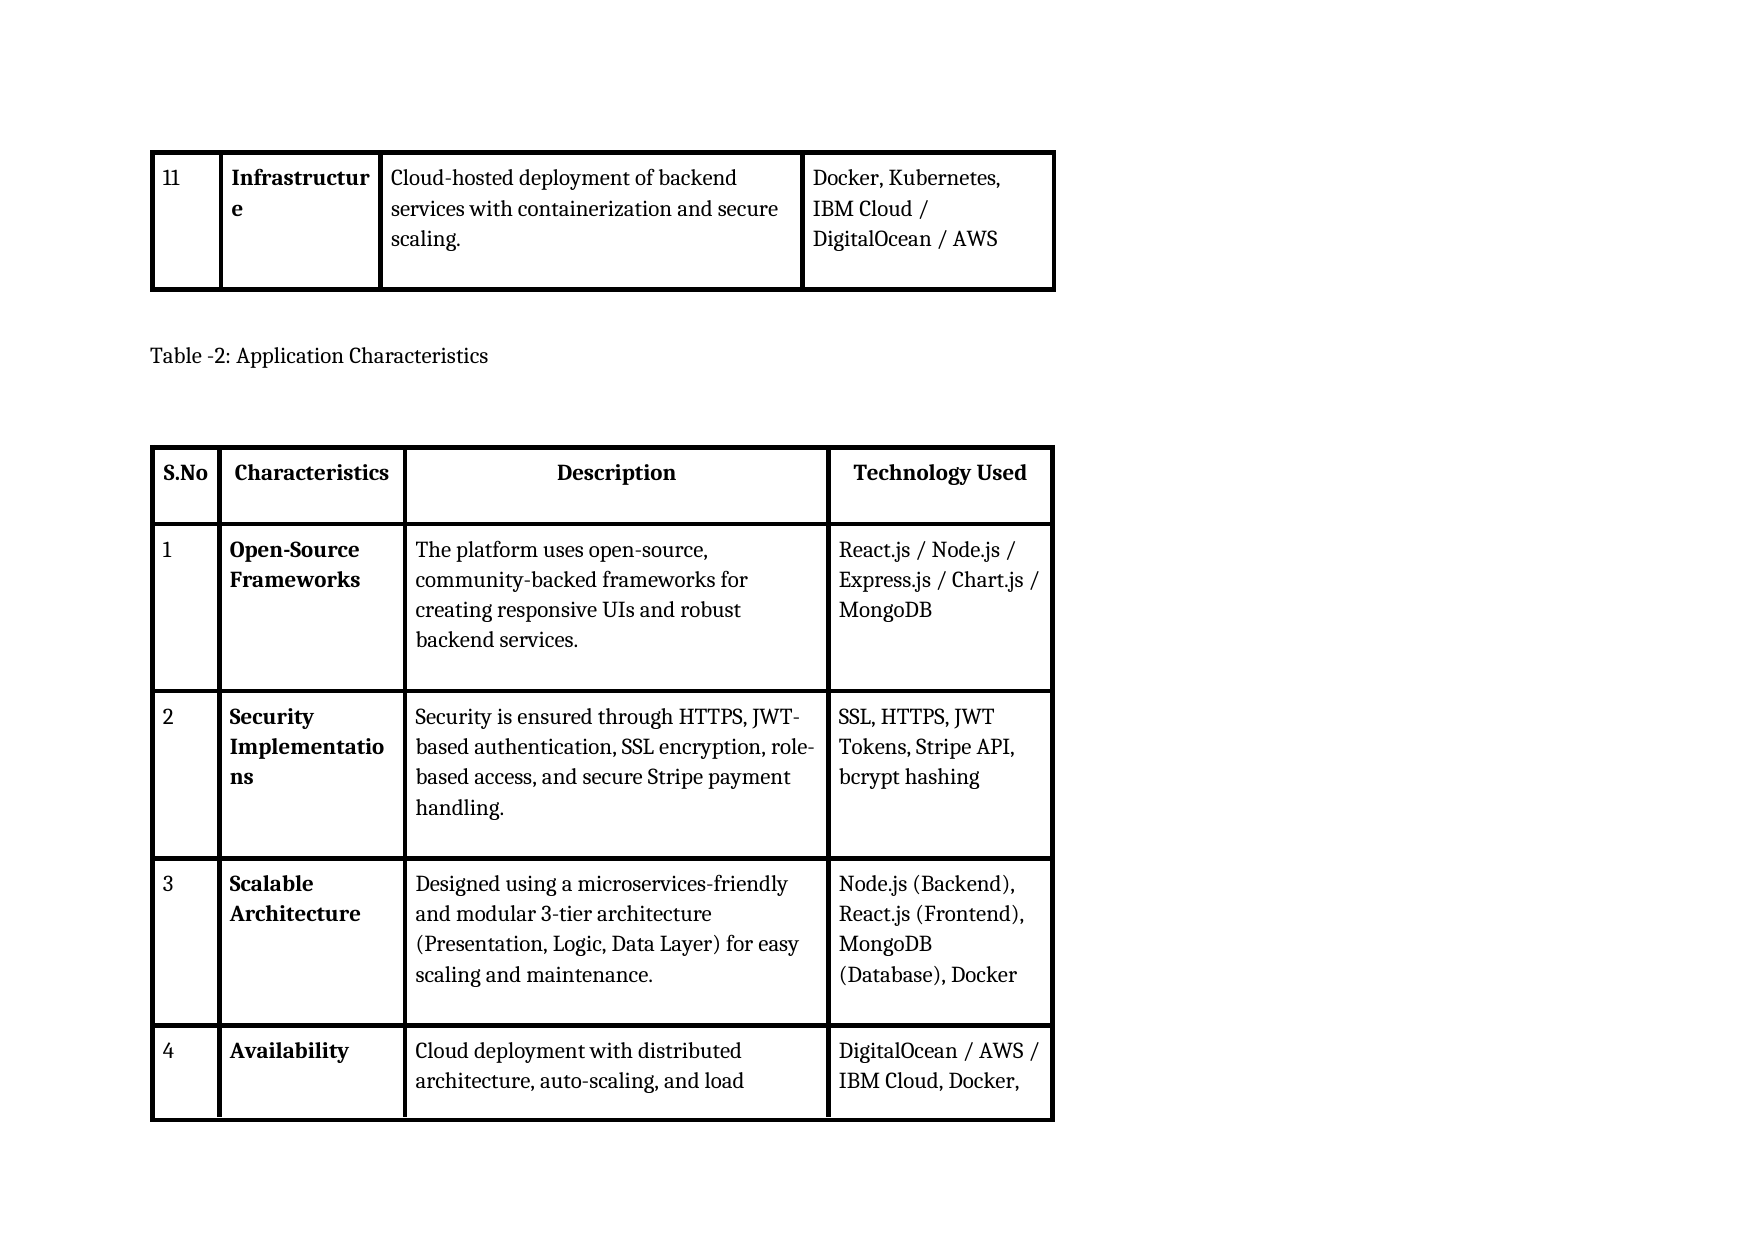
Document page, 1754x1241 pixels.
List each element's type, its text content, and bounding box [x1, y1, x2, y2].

table_header Characteristics [222, 450, 403, 521]
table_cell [831, 1028, 1050, 1117]
table_cell 4 [155, 1028, 217, 1117]
table_cell Security Implementations [222, 693, 403, 856]
table_cell Designed using a microservices-friendly and modular 3-tier architecture (Presentation, Logic, Data Layer) for easy scaling and maintenance. [407, 861, 826, 1023]
text Table -2: Application Characteristics [150, 343, 1665, 369]
table_cell Open-Source Frameworks [222, 526, 403, 688]
table_cell Infrastructure [223, 155, 378, 287]
table_cell Availability [222, 1028, 403, 1117]
table_cell Node.js (Backend), React.js (Frontend), MongoDB (Database), Docker [831, 861, 1050, 1023]
table_header Description [407, 450, 826, 521]
table_cell 2 [155, 693, 217, 856]
table_cell The platform uses open-source, community-backed frameworks for creating responsive UIs and robust backend services. [407, 526, 826, 688]
table_cell 3 [155, 861, 217, 1023]
table_cell Docker, Kubernetes, IBM Cloud / DigitalOcean / AWS [805, 155, 1052, 287]
table_cell 1 [155, 526, 217, 688]
table_cell React.js / Node.js / Express.js / Chart.js / MongoDB [831, 526, 1050, 688]
table_cell SSL, HTTPS, JWT Tokens, Stripe API, bcrypt hashing [831, 693, 1050, 856]
table_cell Scalable Architecture [222, 861, 403, 1023]
table_cell Security is ensured through HTTPS, JWT-based authentication, SSL encryption, role-based access, and secure Stripe payment handling. [407, 693, 826, 856]
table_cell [407, 1028, 826, 1117]
table_header Technology Used [831, 450, 1050, 521]
table_cell Cloud-hosted deployment of backend services with containerization and secure scaling. [383, 155, 800, 287]
table_cell 11 [155, 155, 219, 287]
table_header S.No [155, 450, 217, 521]
